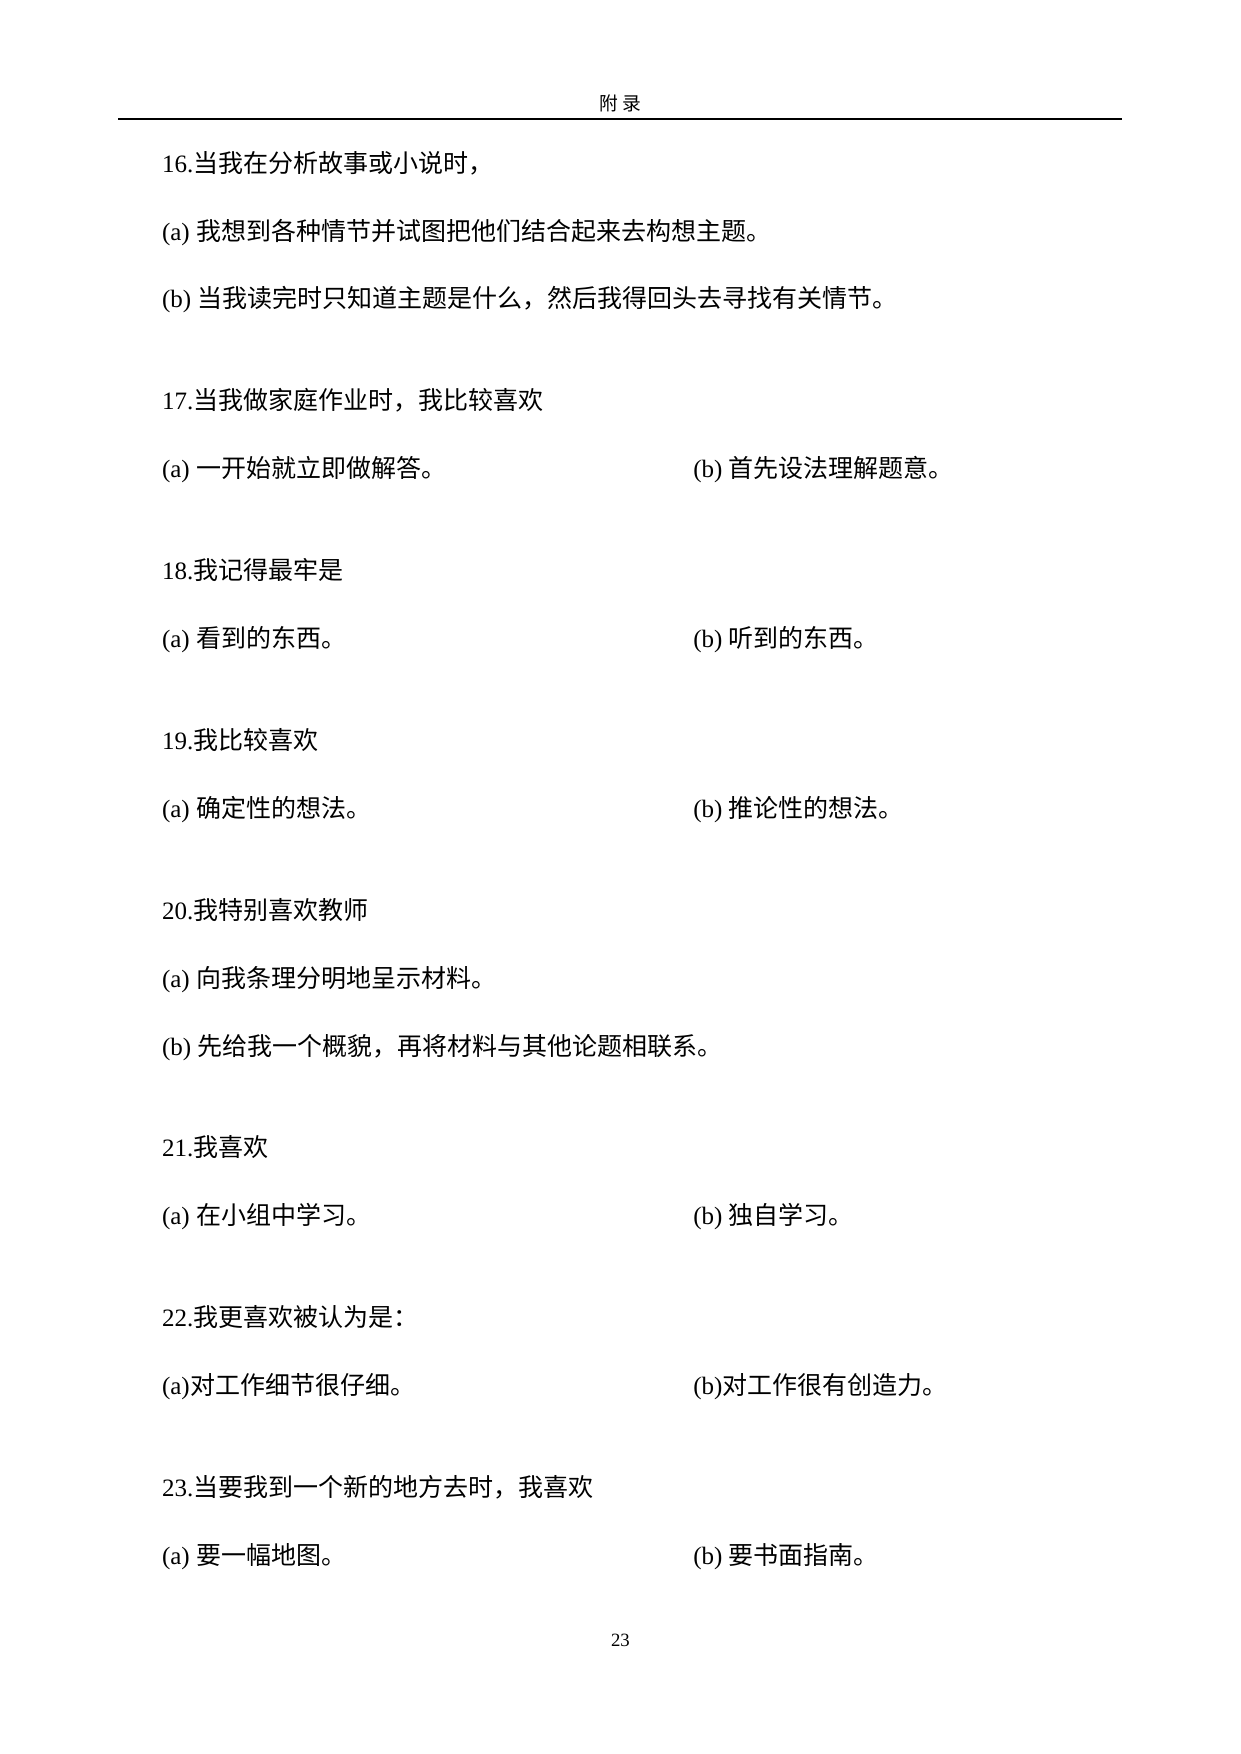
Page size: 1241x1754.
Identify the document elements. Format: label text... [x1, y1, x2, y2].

text 18.我记得最牢是 [162, 535, 1122, 603]
text (a) 在小组中学习。 (b) 独自学习。 [162, 1180, 1122, 1248]
text (a) 一开始就立即做解答。 (b) 首先设法理解题意。 [162, 433, 1122, 501]
text (a) 确定性的想法。 (b) 推论性的想法。 [162, 772, 1122, 840]
text (a) 看到的东西。 (b) 听到的东西。 [162, 603, 1122, 671]
text 20.我特别喜欢教师 [162, 874, 1122, 942]
text 23.当要我到一个新的地方去时，我喜欢 [162, 1452, 1122, 1519]
text 21.我喜欢 [162, 1112, 1122, 1180]
text (a) 要一幅地图。 (b) 要书面指南。 [162, 1519, 1122, 1587]
text (a) 我想到各种情节并试图把他们结合起来去构想主题。 [162, 195, 1122, 263]
text (b) 先给我一个概貌，再将材料与其他论题相联系。 [162, 1010, 1122, 1078]
text 16.当我在分析故事或小说时， [162, 127, 1122, 195]
text 19.我比较喜欢 [162, 704, 1122, 772]
text (b) 当我读完时只知道主题是什么，然后我得回头去寻找有关情节。 [162, 263, 1122, 331]
text (a)对工作细节很仔细。 (b)对工作很有创造力。 [162, 1350, 1122, 1418]
text (a) 向我条理分明地呈示材料。 [162, 942, 1122, 1010]
text 22.我更喜欢被认为是： [162, 1282, 1122, 1350]
text 17.当我做家庭作业时，我比较喜欢 [162, 365, 1122, 433]
